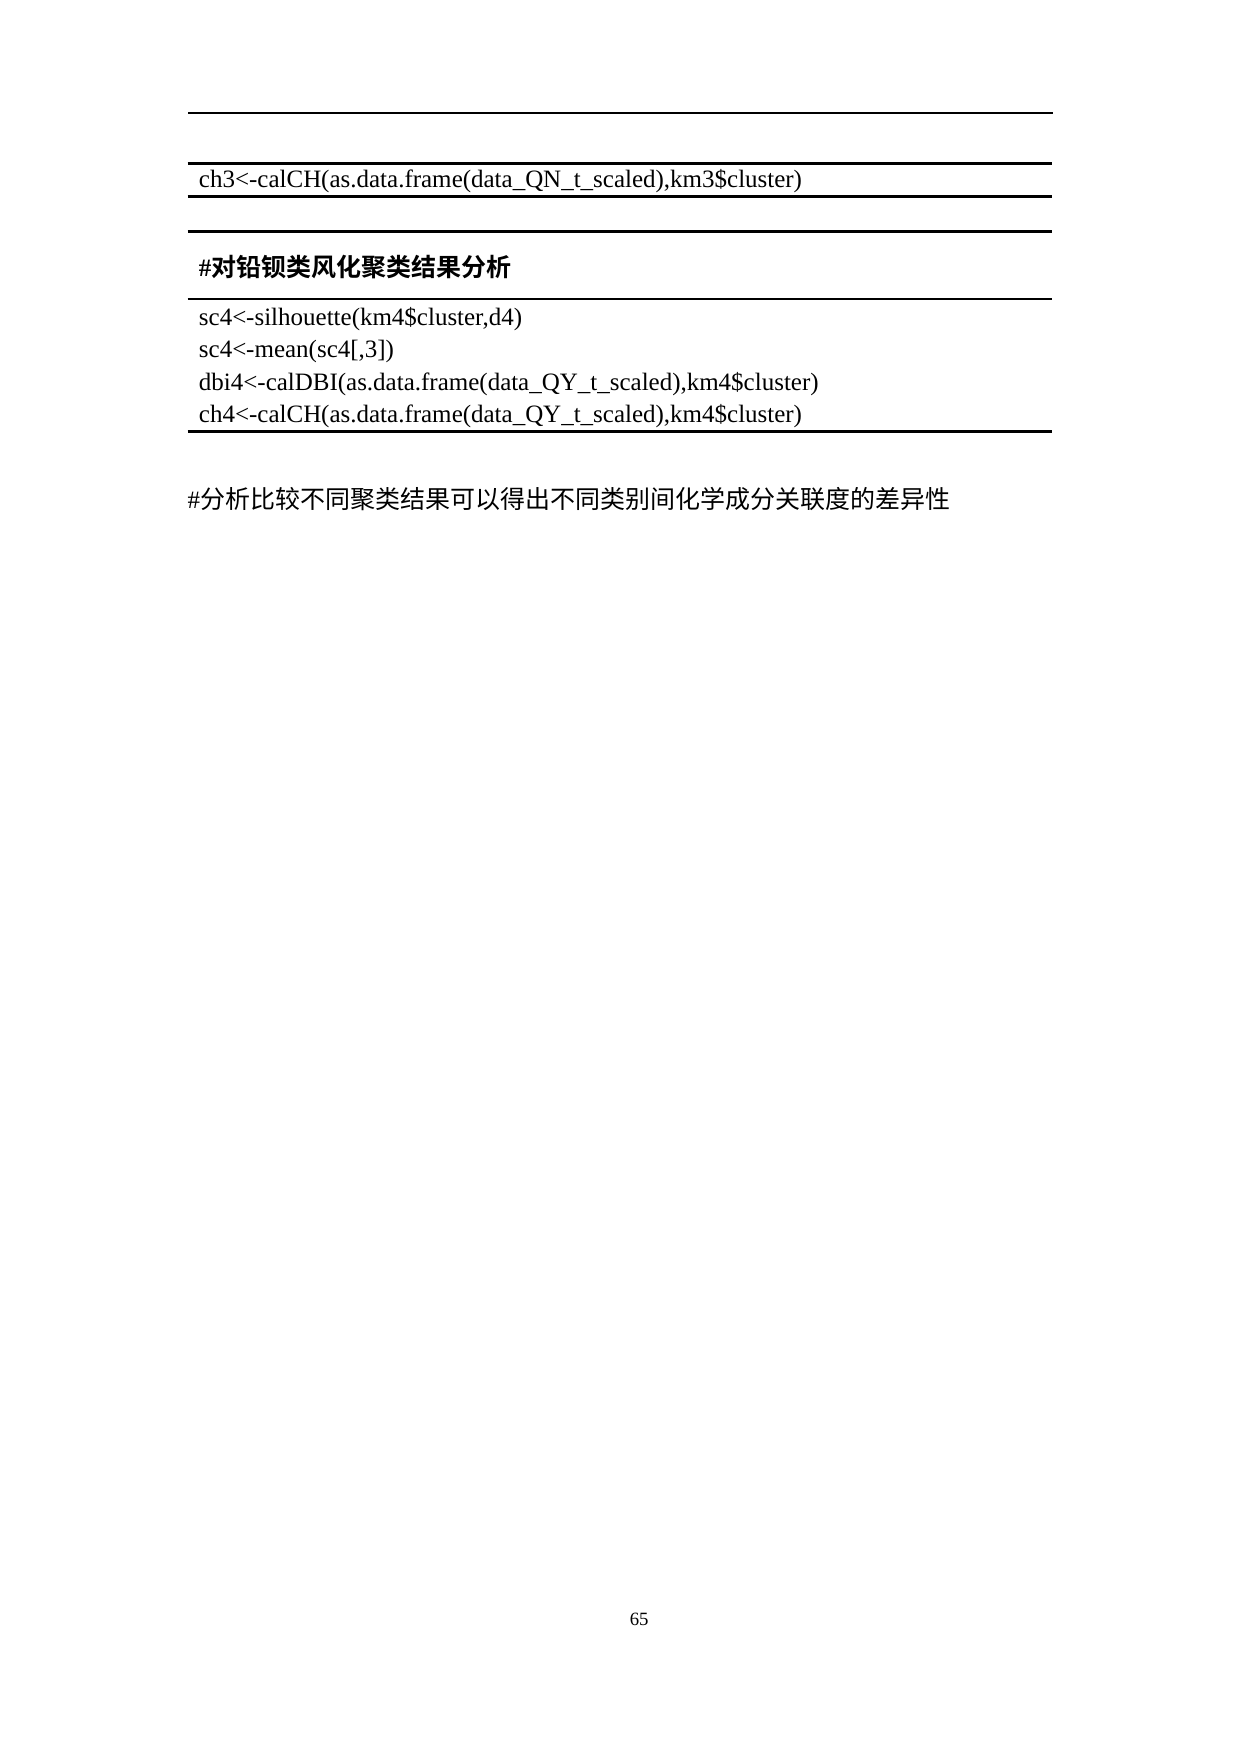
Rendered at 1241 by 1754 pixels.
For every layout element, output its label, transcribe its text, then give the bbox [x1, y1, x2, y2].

table_header #对铅钡类风化聚类结果分析 [188, 233, 1052, 298]
text #分析比较不同聚类结果可以得出不同类别间化学成分关联度的差异性 [187, 465, 1053, 530]
table_cell ch4<-calCH(as.data.frame(data_QY_t_scaled),km4$cluster) [188, 397, 1052, 430]
table_cell ch3<-calCH(as.data.frame(data_QN_t_scaled),km3$cluster) [188, 165, 1052, 194]
table_cell sc4<-mean(sc4[,3]) [188, 332, 1052, 365]
table_cell sc4<-silhouette(km4$cluster,d4) [188, 300, 1052, 332]
table_cell dbi4<-calDBI(as.data.frame(data_QY_t_scaled),km4$cluster) [188, 365, 1052, 397]
